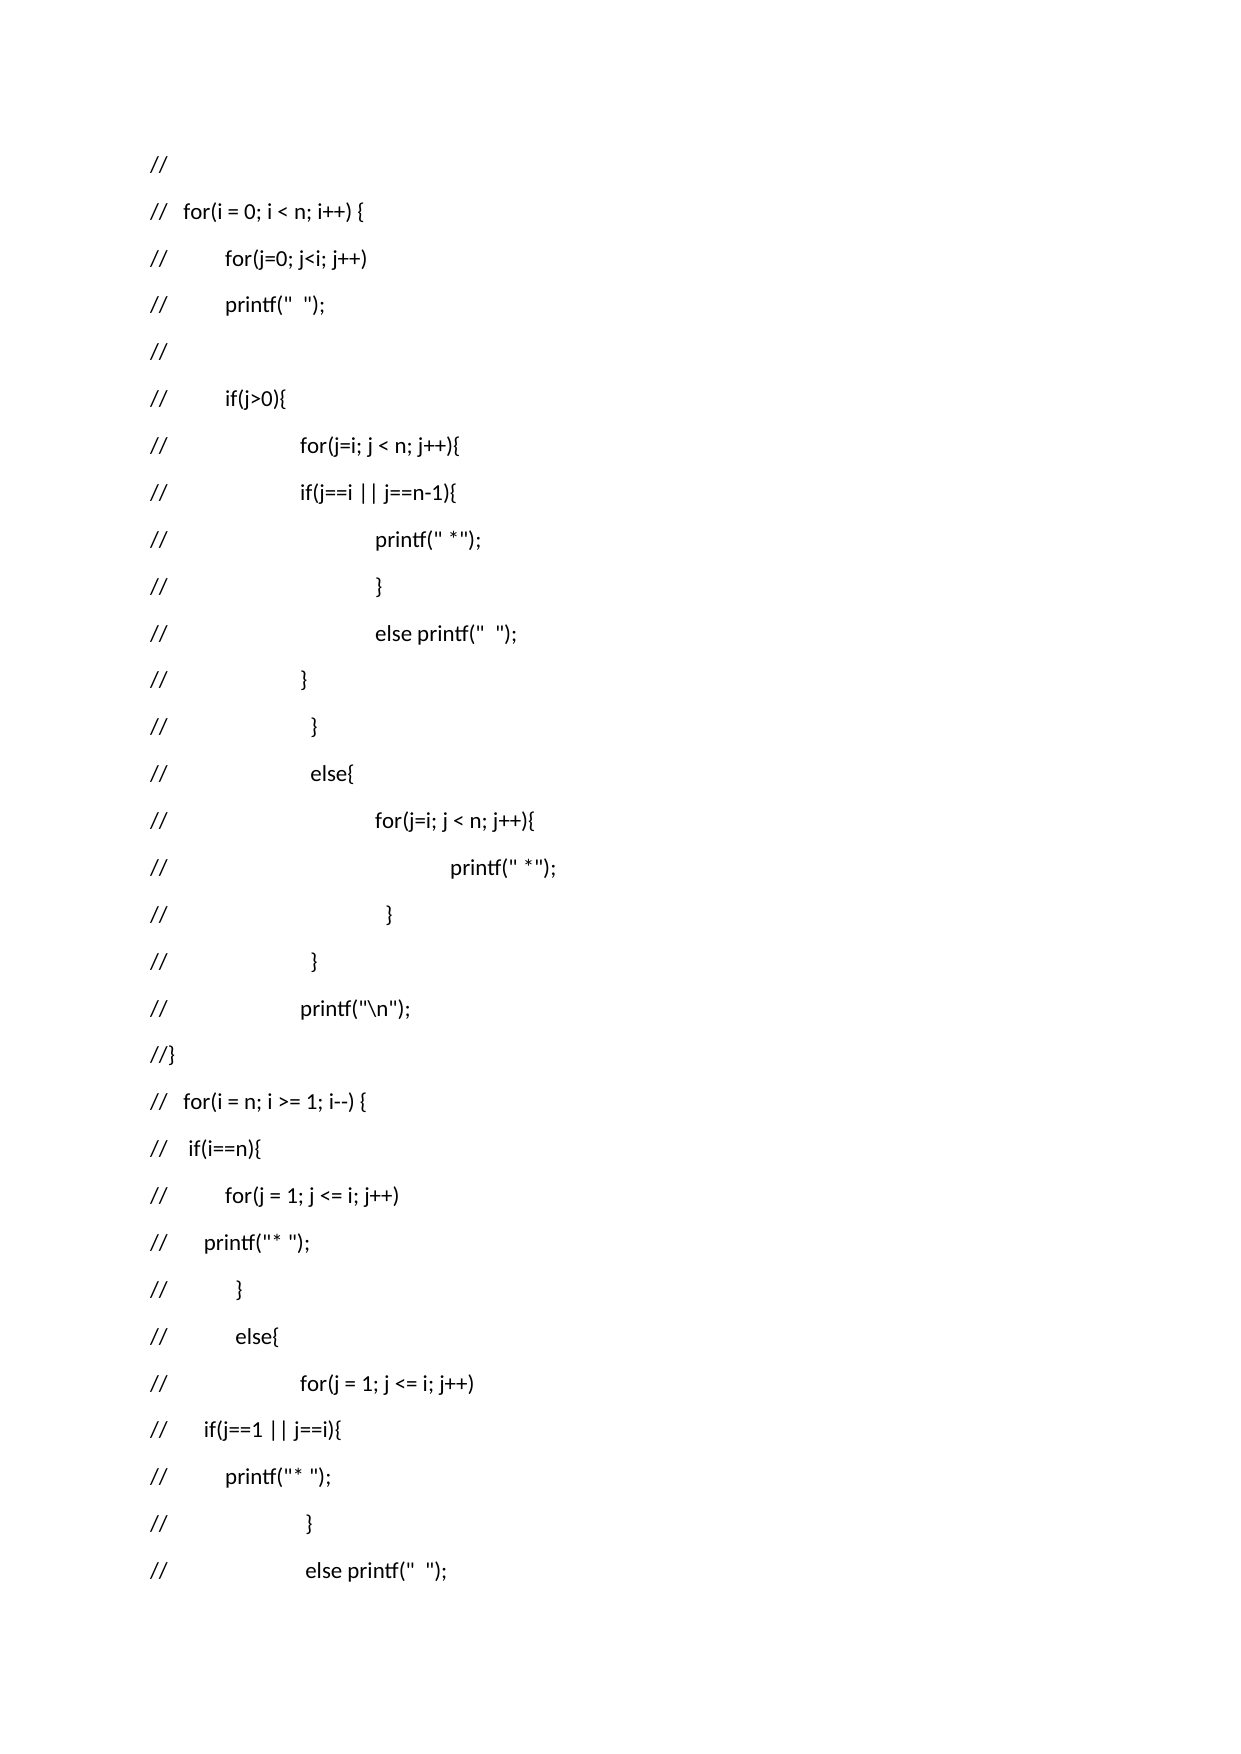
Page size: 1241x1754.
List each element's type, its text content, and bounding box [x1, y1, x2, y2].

text // else printf(" "); [150, 1556, 1090, 1584]
text // else{ [150, 759, 1090, 787]
text // for(i = n; i >= 1; i--) { [150, 1087, 1090, 1116]
text // for(j=i; j < n; j++){ [150, 431, 1090, 459]
text // } [150, 572, 1090, 600]
text // for(j=i; j < n; j++){ [150, 806, 1090, 834]
text // } [150, 712, 1090, 741]
text // if(j==i || j==n-1){ [150, 478, 1090, 506]
text // for(j = 1; j <= i; j++) [150, 1181, 1090, 1209]
text // } [150, 666, 1090, 694]
text // } [150, 947, 1090, 975]
text // for(j=0; j<i; j++) [150, 244, 1090, 272]
text // for(j = 1; j <= i; j++) [150, 1369, 1090, 1397]
text // if(j>0){ [150, 384, 1090, 412]
text // } [150, 1509, 1090, 1537]
text // for(i = 0; i < n; i++) { [150, 197, 1090, 225]
text // printf("* "); [150, 1462, 1090, 1491]
text // if(j==1 || j==i){ [150, 1416, 1090, 1444]
text // printf(" *"); [150, 525, 1090, 553]
text // else printf(" "); [150, 619, 1090, 647]
text // [150, 150, 1090, 178]
text //} [150, 1041, 1090, 1069]
text // if(i==n){ [150, 1134, 1090, 1162]
text // printf("* "); [150, 1228, 1090, 1256]
text // printf(" "); [150, 291, 1090, 319]
text // } [150, 1275, 1090, 1303]
text // [150, 337, 1090, 366]
text // printf(" *"); [150, 853, 1090, 881]
text // } [150, 900, 1090, 928]
text // printf("\n"); [150, 994, 1090, 1022]
text // else{ [150, 1322, 1090, 1350]
